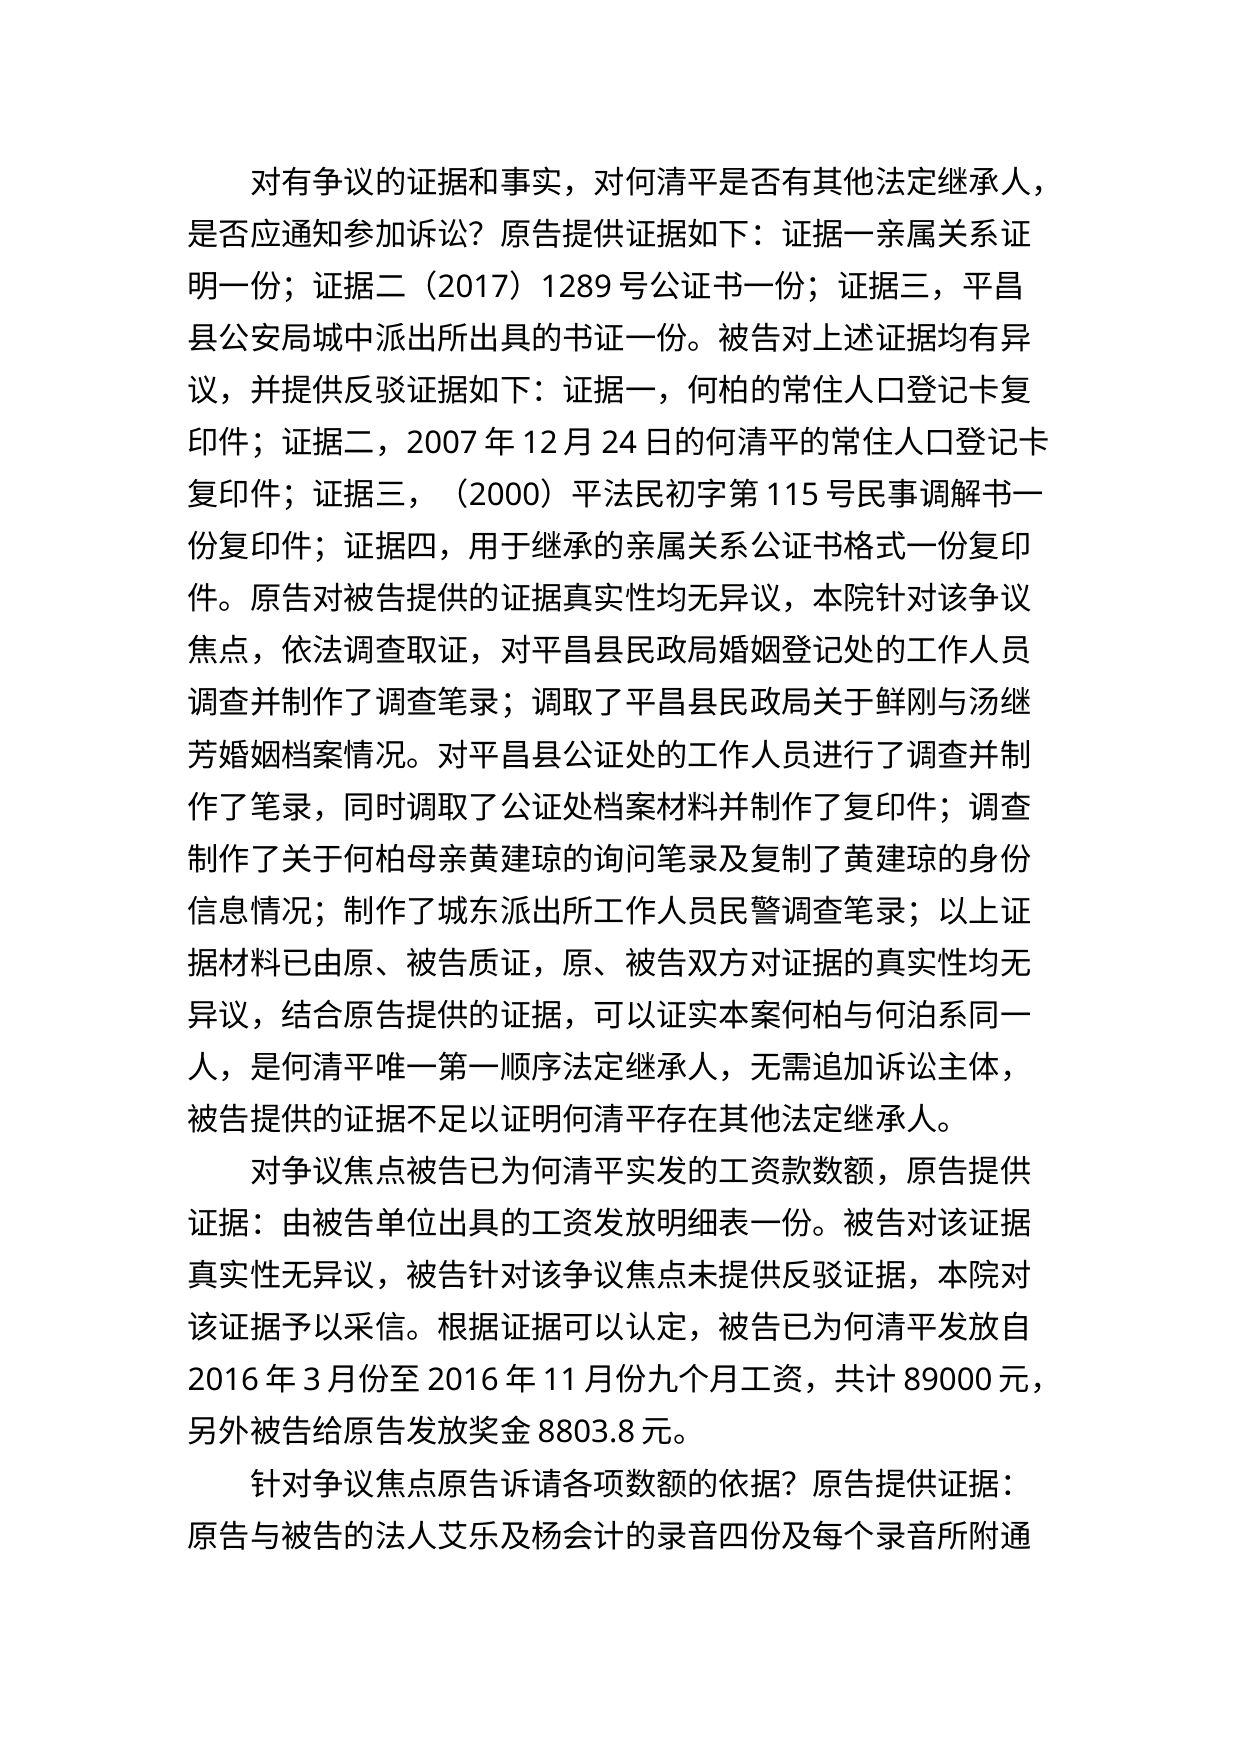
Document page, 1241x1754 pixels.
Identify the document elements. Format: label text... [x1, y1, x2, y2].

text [187, 1452, 1053, 1556]
text 对有争议的证据和事实，对何清平是否有其他法定继承人，是否应通知参加诉讼？原告提供证据如下：证据一亲属关系证明一份；证据二（2017）1289号公证书一份；证据三，平昌县公安局城中派出所出具的书证一份。被告对上述证据均有异议，并提供反驳证据如下：证据一，何柏的常住人口登记卡复印件；证据二，2007年12月24日的何清平的常住人口登记卡复印件；证据三，（2000）平法民初字第115号民事调解书一份复印件；证据四，用于继承的亲属关系公证书格式一份复印件。原告对被告提供的证据真实性均无异议，本院针对该争议焦点，依法调查取证，对平昌县民政局婚姻登记处的工作人员调查并制作了调查笔录；调取了平昌县民政局关于鲜刚与汤继芳婚姻档案情况。对平昌县公证处的工作人员进行了调查并制作了笔录，同时调取了公证处档案材料并制作了复印件；调查制作了关于何柏母亲黄建琼的询问笔录及复制了黄建琼的身份信息情况；制作了城东派出所工作人员民警调查笔录；以上证据材料已由原、被告质证，原、被告双方对证据的真实性均无异议，结合原告提供的证据，可以证实本案何柏与何泊系同一人，是何清平唯一第一顺序法定继承人，无需追加诉讼主体，被告提供的证据不足以证明何清平存在其他法定继承人。 [187, 150, 1053, 1139]
text 对争议焦点被告已为何清平实发的工资款数额，原告提供证据：由被告单位出具的工资发放明细表一份。被告对该证据真实性无异议，被告针对该争议焦点未提供反驳证据，本院对该证据予以采信。根据证据可以认定，被告已为何清平发放自2016年3月份至2016年11月份九个月工资，共计89000元，另外被告给原告发放奖金8803.8元。 [187, 1139, 1053, 1452]
